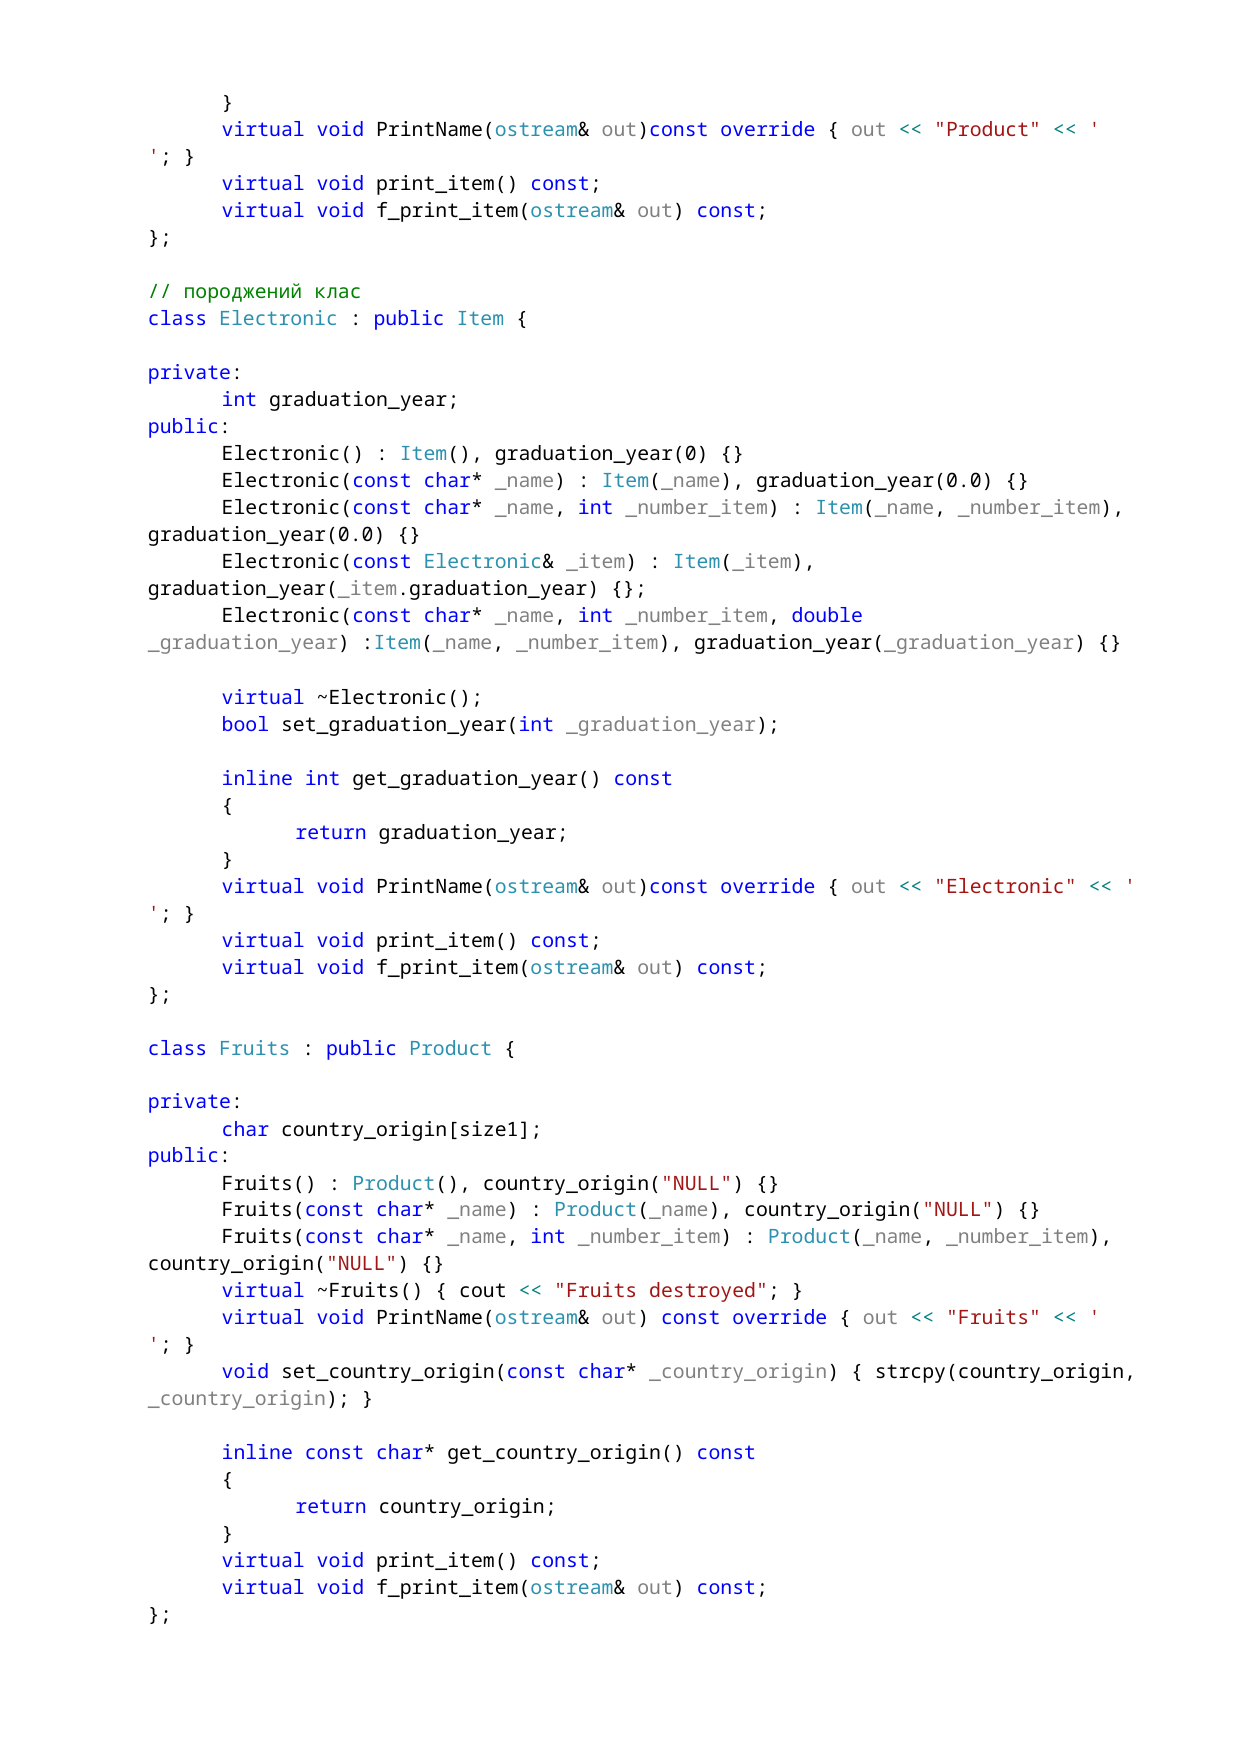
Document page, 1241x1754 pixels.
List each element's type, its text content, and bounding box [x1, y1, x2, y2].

text private: [148, 358, 1152, 385]
text Fruits(const char* _name) : Product(_name), country_origin("NULL") {} [148, 1196, 1152, 1223]
text virtual void PrintName(ostream& out)const override { out << "Electronic" << ' '; } [148, 872, 1152, 926]
text void set_country_origin(const char* _country_origin) { strcpy(country_origin, _country_origin); } [148, 1358, 1152, 1412]
text { [148, 791, 1152, 818]
text class Electronic : public Item { [148, 304, 1152, 331]
text }; [148, 1600, 1152, 1627]
text Electronic(const char* _name, int _number_item, double _graduation_year) :Item(_name, _number_item), graduation_year(_graduation_year) {} [148, 601, 1152, 655]
text virtual void f_print_item(ostream& out) const; [148, 953, 1152, 980]
text virtual void print_item() const; [148, 1546, 1152, 1573]
text Fruits() : Product(), country_origin("NULL") {} [148, 1169, 1152, 1196]
text int graduation_year; [148, 385, 1152, 412]
text virtual void print_item() const; [148, 169, 1152, 196]
text virtual void f_print_item(ostream& out) const; [148, 1573, 1152, 1600]
text Electronic(const char* _name, int _number_item) : Item(_name, _number_item), graduation_year(0.0) {} [148, 493, 1152, 547]
text virtual void f_print_item(ostream& out) const; [148, 196, 1152, 223]
text class Fruits : public Product { [148, 1034, 1152, 1061]
text } [148, 88, 1152, 116]
text public: [148, 412, 1152, 439]
text virtual void print_item() const; [148, 926, 1152, 953]
text inline int get_graduation_year() const [148, 764, 1152, 791]
text inline const char* get_country_origin() const [148, 1438, 1152, 1466]
text // породжений клас [148, 277, 1152, 304]
text char country_origin[size1]; [148, 1115, 1152, 1142]
text private: [148, 1088, 1152, 1115]
text public: [148, 1142, 1152, 1169]
text virtual void PrintName(ostream& out) const override { out << "Fruits" << ' '; } [148, 1304, 1152, 1358]
text Fruits(const char* _name, int _number_item) : Product(_name, _number_item), country_origin("NULL") {} [148, 1223, 1152, 1277]
text Electronic() : Item(), graduation_year(0) {} [148, 439, 1152, 466]
text virtual void PrintName(ostream& out)const override { out << "Product" << ' '; } [148, 116, 1152, 169]
text return graduation_year; [148, 818, 1152, 845]
text { [148, 1466, 1152, 1492]
text virtual ~Fruits() { cout << "Fruits destroyed"; } [148, 1277, 1152, 1304]
text Electronic(const char* _name) : Item(_name), graduation_year(0.0) {} [148, 466, 1152, 493]
text bool set_graduation_year(int _graduation_year); [148, 710, 1152, 737]
text virtual ~Electronic(); [148, 683, 1152, 710]
text Electronic(const Electronic& _item) : Item(_item), graduation_year(_item.graduation_year) {}; [148, 547, 1152, 601]
text } [148, 845, 1152, 872]
text } [148, 1519, 1152, 1546]
text }; [148, 223, 1152, 250]
text }; [148, 980, 1152, 1007]
text return country_origin; [148, 1492, 1152, 1519]
